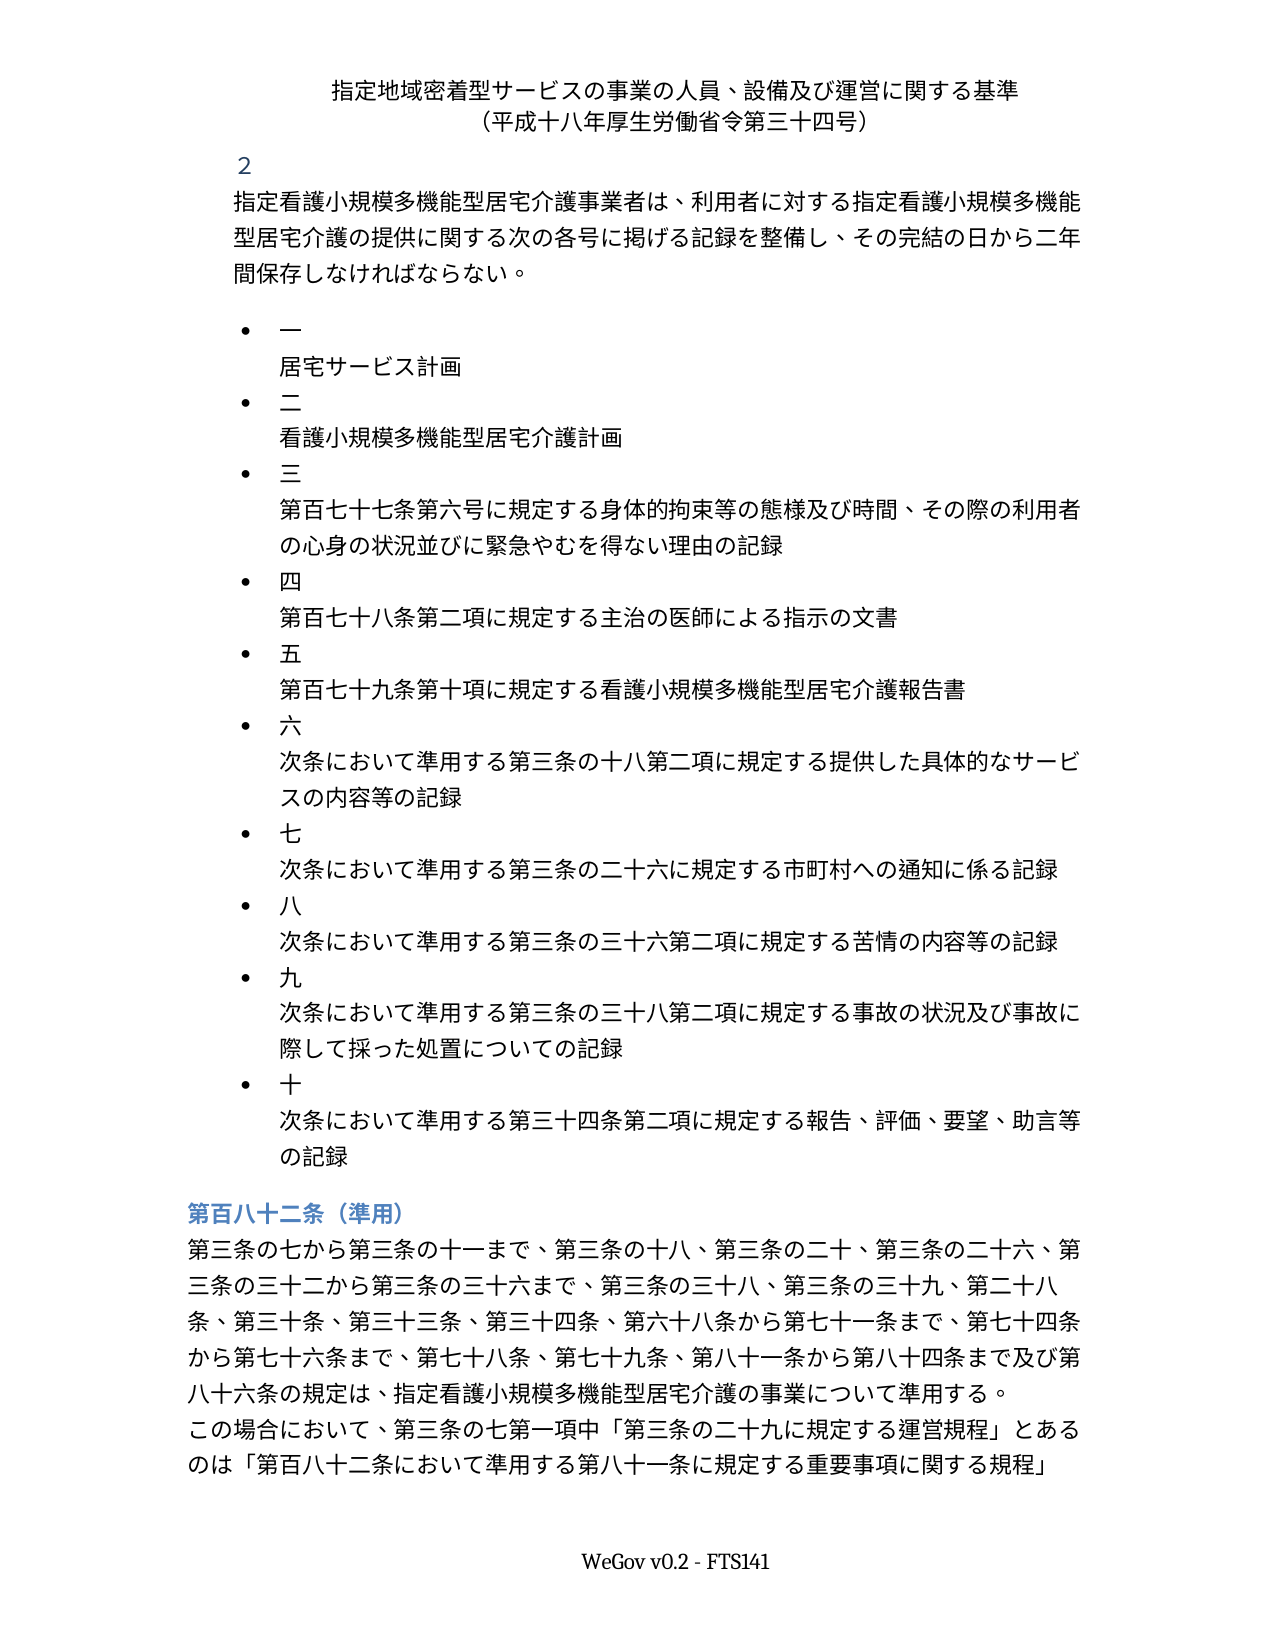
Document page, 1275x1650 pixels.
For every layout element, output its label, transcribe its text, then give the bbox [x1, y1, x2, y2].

list 五 第百七十九条第十項に規定する看護小規模多機能型居宅介護報告書 [242, 638, 1087, 705]
list 八 次条において準用する第三条の三十六第二項に規定する苦情の内容等の記録 [242, 889, 1087, 957]
list 六 次条において準用する第三条の十八第二項に規定する提供した具体的なサービスの内容等の記録 [242, 710, 1087, 813]
list 一 居宅サービス計画 [242, 314, 1087, 382]
list 四 第百七十八条第二項に規定する主治の医師による指示の文書 [242, 566, 1087, 633]
list 三 第百七十七条第六号に規定する身体的拘束等の態様及び時間、その際の利用者の心身の状況並びに緊急やむを得ない理由の記録 [242, 458, 1087, 561]
list 二 看護小規模多機能型居宅介護計画 [242, 386, 1087, 454]
subtitle 第百八十二条（準用） [187, 1198, 1087, 1229]
list 七 次条において準用する第三条の二十六に規定する市町村への通知に係る記録 [242, 818, 1087, 885]
subtitle ２ [233, 150, 1087, 181]
text 指定看護小規模多機能型居宅介護事業者は、利用者に対する指定看護小規模多機能型居宅介護の提供に関する次の各号に掲げる記録を整備し、その完結の日から二年間保存しなければならない。 [233, 186, 1087, 289]
list 十 次条において準用する第三十四条第二項に規定する報告、評価、要望、助言等の記録 [242, 1069, 1087, 1172]
list 九 次条において準用する第三条の三十八第二項に規定する事故の状況及び事故に際して採った処置についての記録 [242, 961, 1087, 1064]
